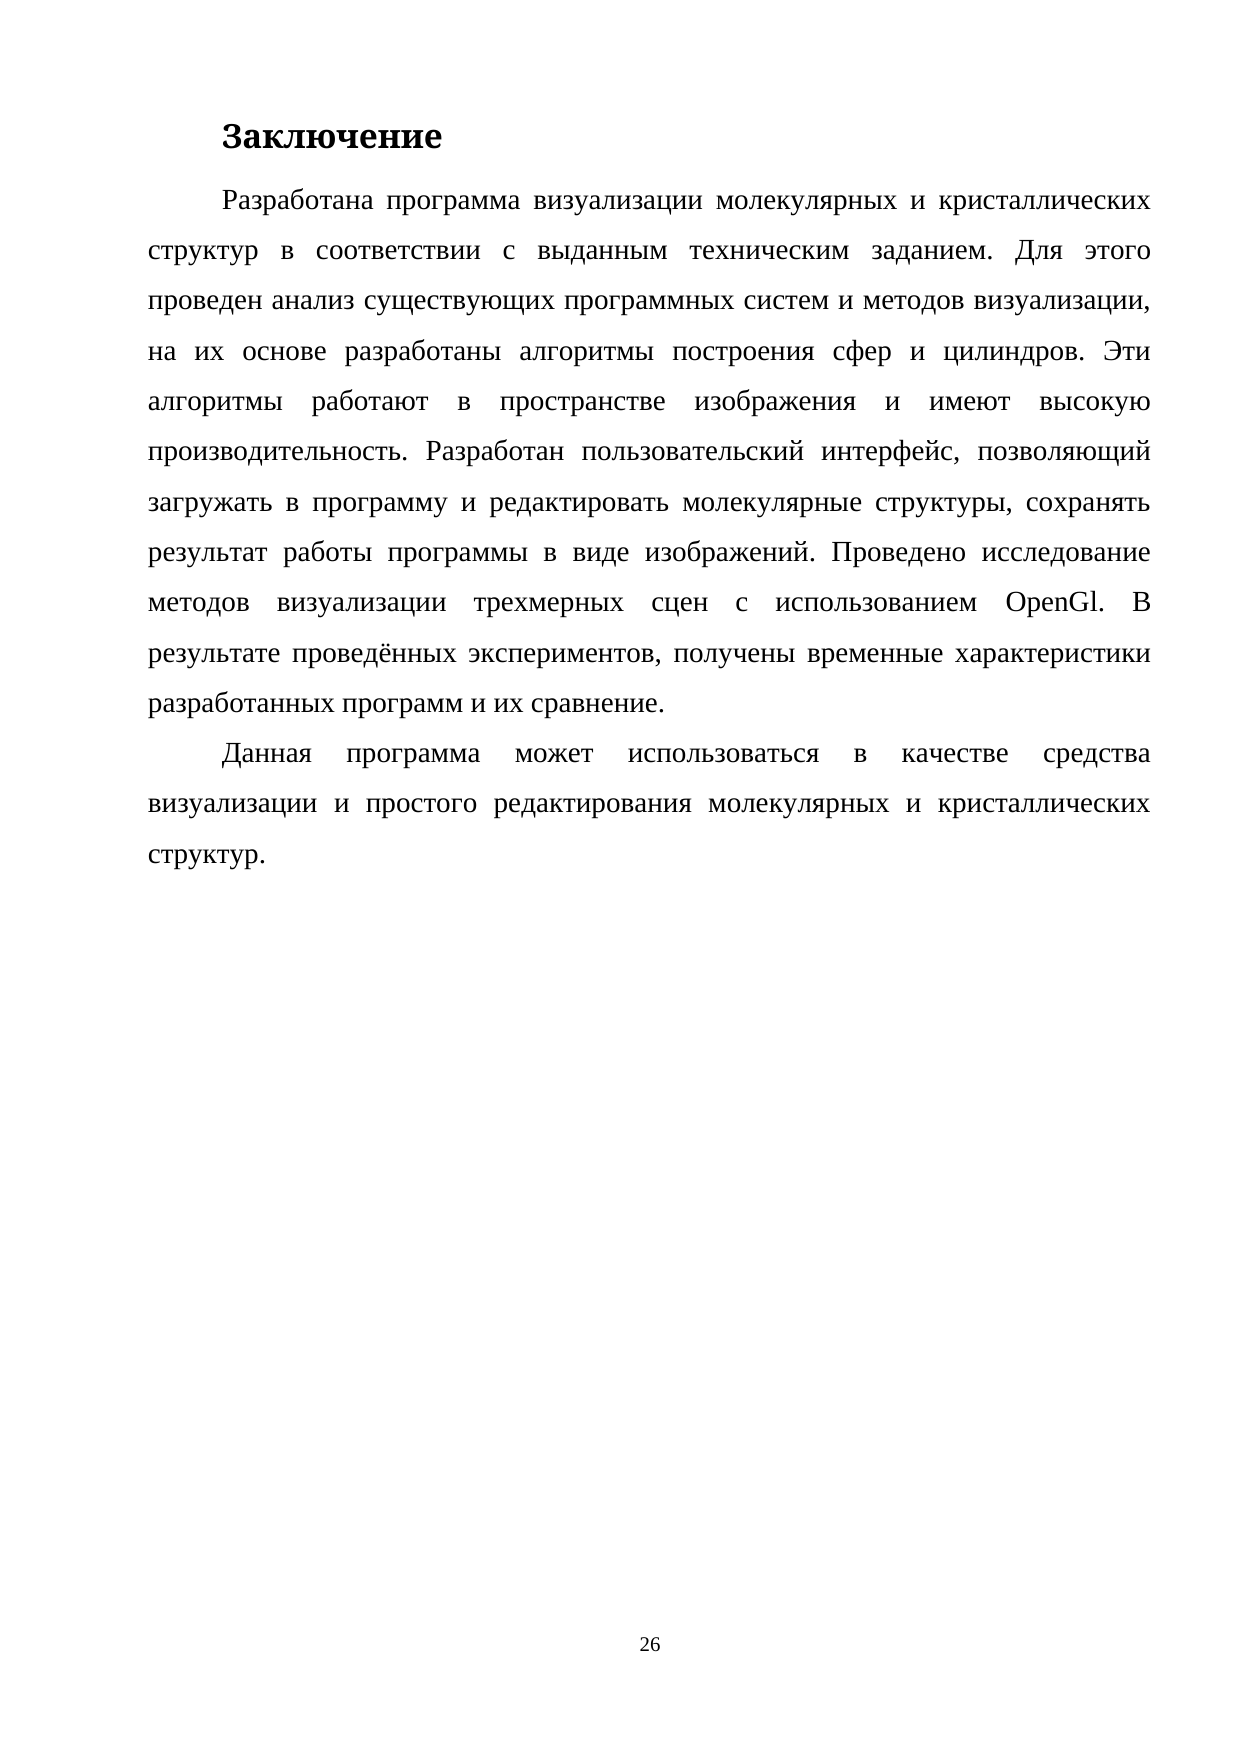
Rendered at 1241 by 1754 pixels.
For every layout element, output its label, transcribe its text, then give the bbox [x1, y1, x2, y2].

text Данная программа может использоваться в качестве средства визуализации и простого редактирования молекулярных и кристаллических структур. [148, 735, 1152, 869]
text Разработана программа визуализации молекулярных и кристаллических структур в соответствии с выданным техническим заданием. Для этого проведен анализ существующих программных систем и методов визуализации, на их основе разработаны алгоритмы построения сфер и цилиндров. Эти алгоритмы работают в пространстве изображения и имеют высокую производительность. Разработан пользовательский интерфейс, позволяющий загружать в программу и редактировать молекулярные структуры, сохранять результат работы программы в виде изображений. Проведено исследование методов визуализации трехмерных сцен с использованием OpenGl. В результате проведённых экспериментов, получены временные характеристики разработанных программ и их сравнение. [148, 182, 1152, 718]
subtitle Заключение [222, 118, 1152, 156]
